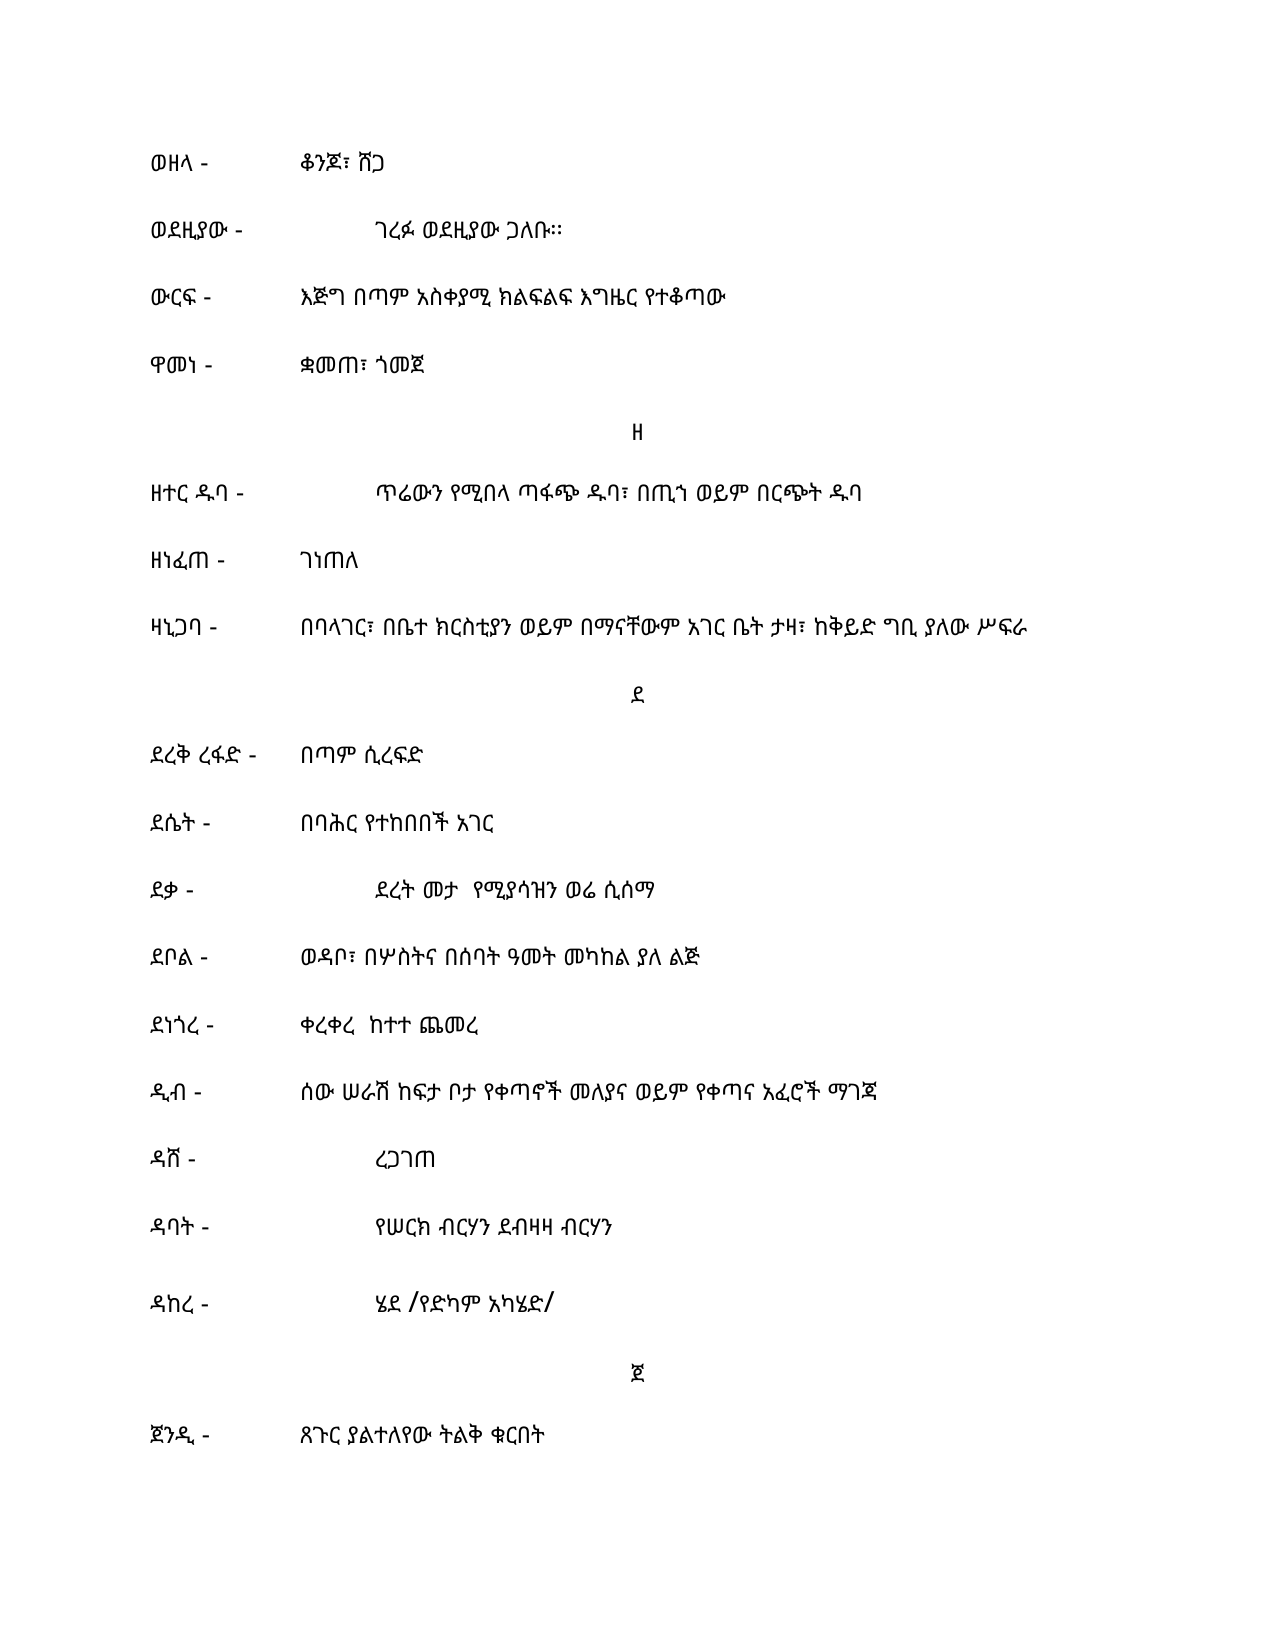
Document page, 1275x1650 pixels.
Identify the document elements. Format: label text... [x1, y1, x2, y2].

text ዘነፈጠ ገነጠለ [150, 547, 1125, 574]
text ዳሸ ረጋገጠ [150, 1146, 1125, 1173]
text ዋመነ ቋመጠ፣ ጎመጀ [150, 352, 1125, 378]
text ደቃ ደረት መታ የሚያሳዝን ወሬ ሲሰማ [150, 877, 1125, 904]
text ዛኒጋባ በባላገር፣ በቤተ ክርስቲያን ወይም በማናቸውም አገር ቤት ታዛ፣ ከቅይድ ግቢ ያለው ሥፍራ [150, 614, 1125, 641]
text ጀንዲ ጸጉር ያልተለየው ትልቅ ቁርበት [150, 1422, 1125, 1449]
text ዘተር ዱባ ጥሬውን የሚበላ ጣፋጭ ዱባ፣ በጢኀ ወይም በርጭት ዱባ [150, 480, 1125, 507]
text ዘ [150, 419, 1125, 446]
text ጀ [150, 1361, 1125, 1388]
text ደረቅ ረፋድ በጣም ሲረፍድ [150, 743, 1125, 769]
text ወደዚያው ገረፉ ወደዚያው ጋለቡ፡፡ [150, 217, 1125, 244]
text ወዘላ ቆንጆ፣ ሸጋ [150, 150, 1125, 177]
text ደነጎረ ቀረቀረ ከተተ ጨመረ [150, 1012, 1125, 1038]
text ደቦል ወዳቦ፣ በሦስትና በሰባት ዓመት መካከል ያለ ልጅ [150, 944, 1125, 971]
text ዳከረ ሄደ /የድካም አካሄድ/ [150, 1281, 1125, 1321]
text ደሴት በባሕር የተከበበች አገር [150, 810, 1125, 837]
text ውርፍ እጅግ በጣም አስቀያሚ ክልፍልፍ እግዜር የተቆጣው [150, 284, 1125, 311]
text ዲብ ሰው ሠራሽ ከፍታ ቦታ የቀጣኖች መለያና ወይም የቀጣና አፈሮች ማገጃ [150, 1079, 1125, 1106]
text ዳባት የሠርክ ብርሃን ደብዛዛ ብርሃን [150, 1214, 1125, 1240]
text ደ [150, 682, 1125, 708]
